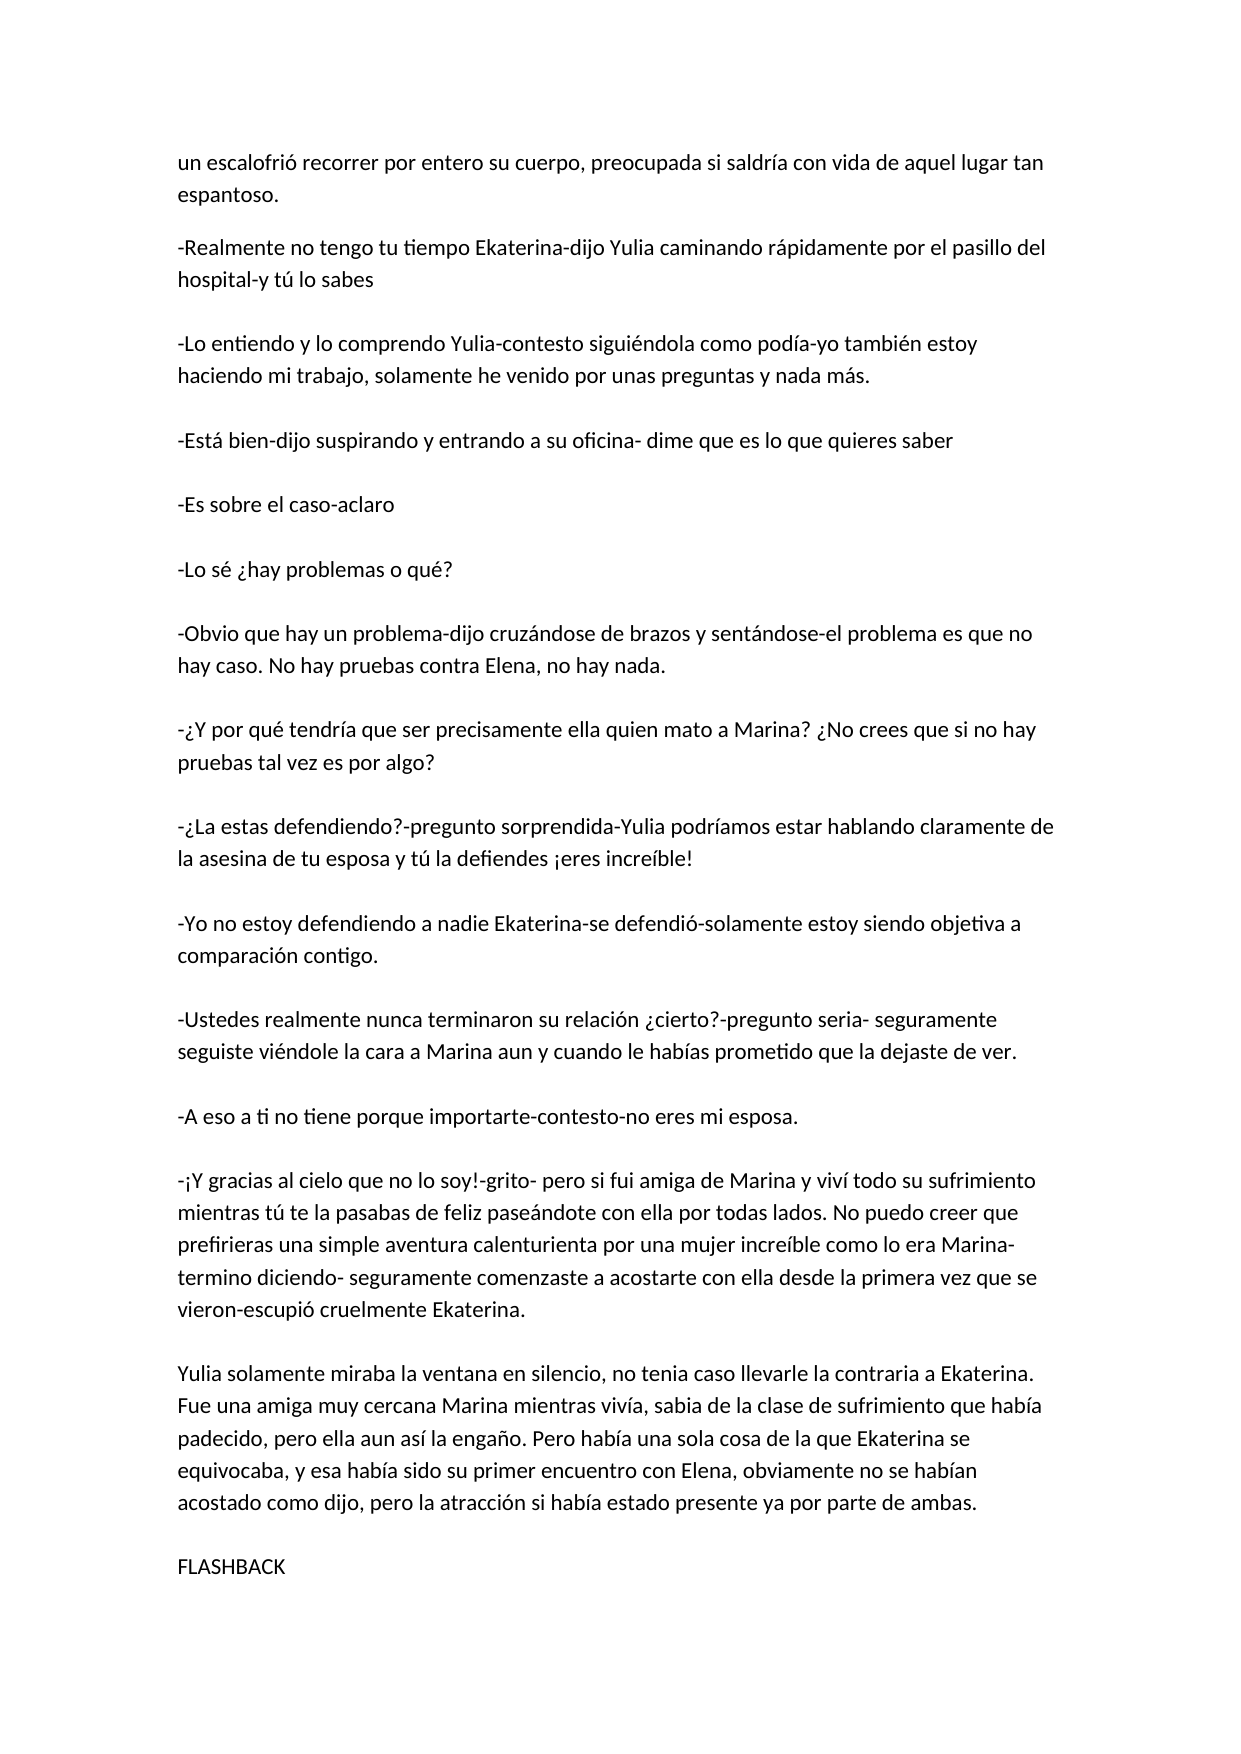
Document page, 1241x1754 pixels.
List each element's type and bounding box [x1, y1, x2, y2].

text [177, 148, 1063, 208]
text [177, 233, 1063, 1581]
